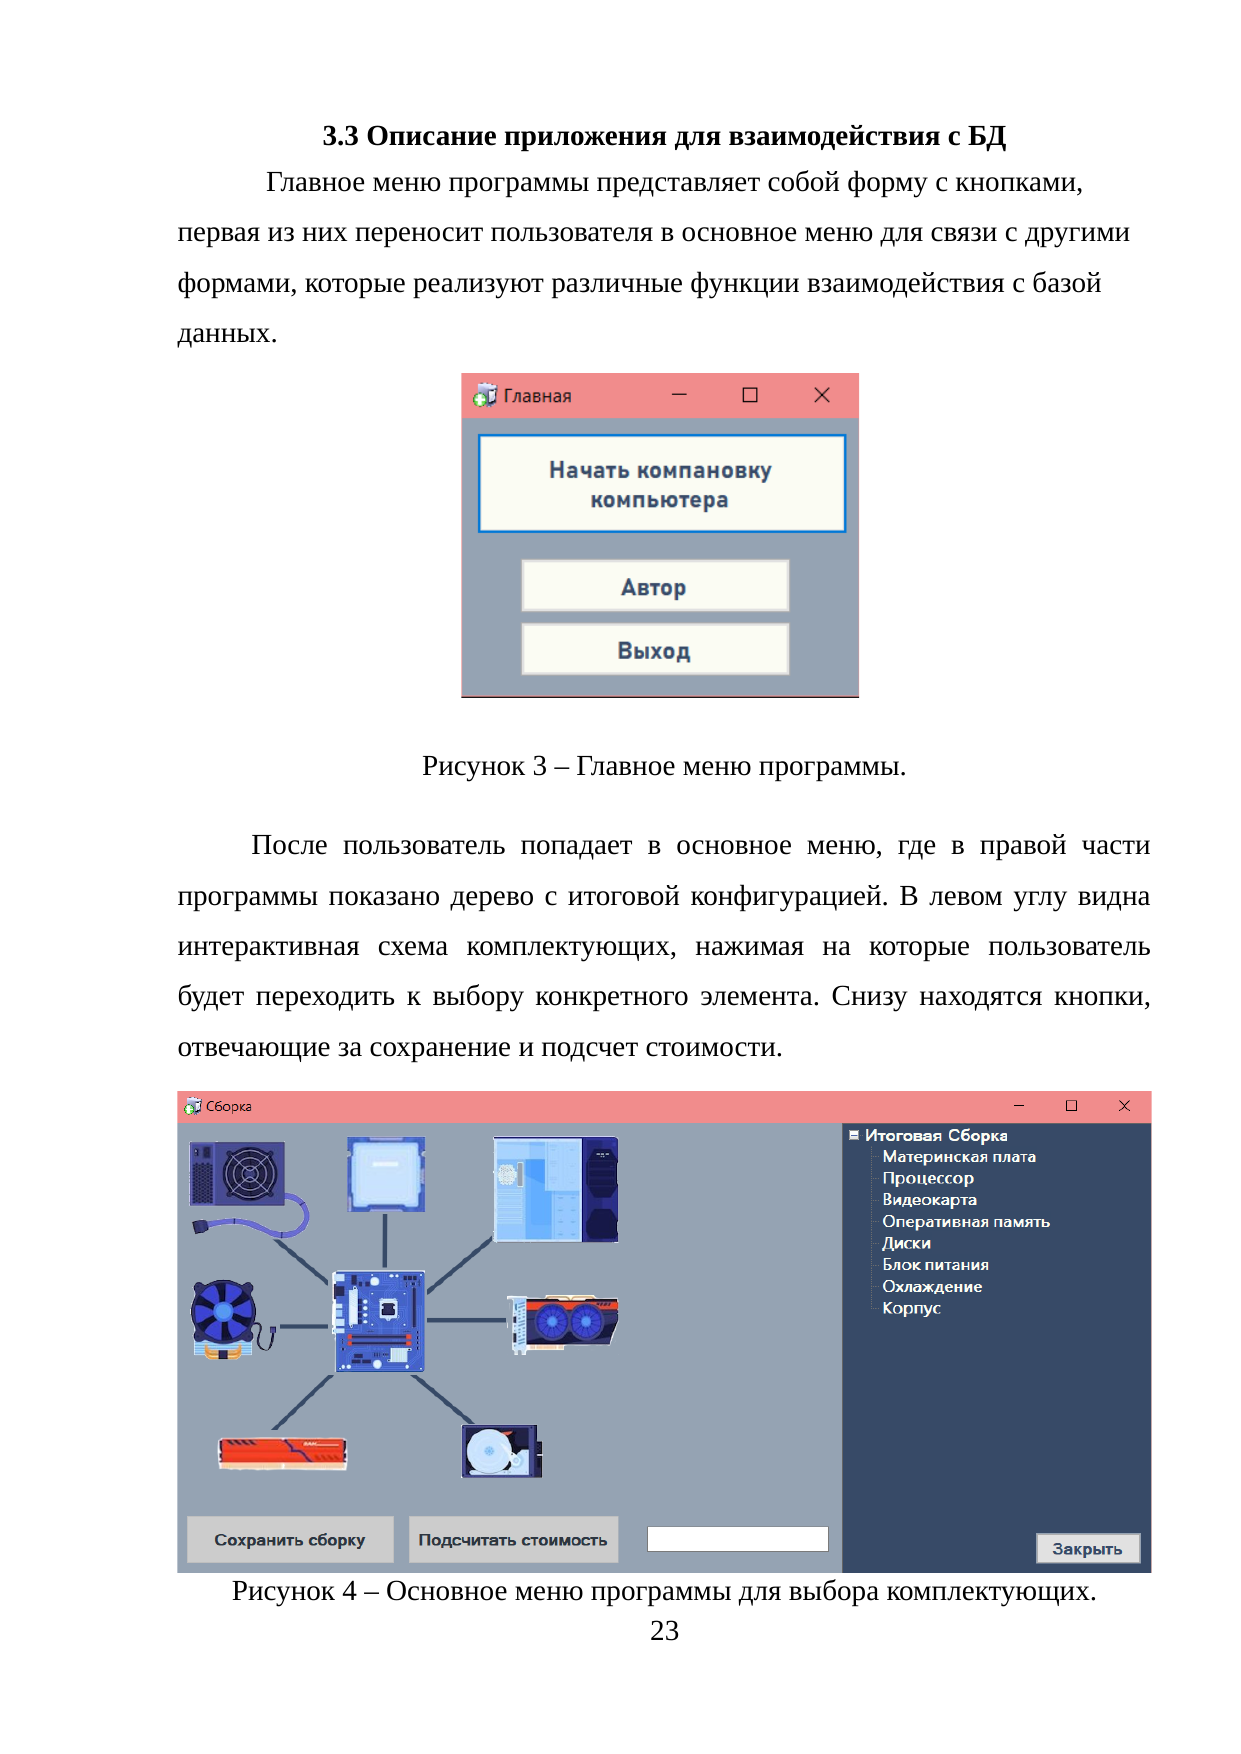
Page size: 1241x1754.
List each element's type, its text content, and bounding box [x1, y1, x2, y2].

text После пользователь попадает в основное меню, где в правой части программы показано дерево с итоговой конфигурацией. В левом углу видна интерактивная схема комплектующих, нажимая на которые пользователь будет переходить к выбору конкретного элемента. Снизу находятся кнопки, отвечающие за сохранение и подсчет стоимости. [177, 827, 1152, 1062]
text Главное меню программы представляет собой форму с кнопками, первая из них переносит пользователя в основное меню для связи с другими формами, которые реализуют различные функции взаимодействия с базой данных. [177, 164, 1152, 349]
text Рисунок 3 – Главное меню программы. [177, 748, 1152, 781]
picture [461, 373, 860, 698]
subtitle 3.3 Описание приложения для взаимодействия с БД [177, 118, 1152, 152]
picture [177, 1091, 1152, 1573]
text Рисунок 4 – Основное меню программы для выбора комплектующих. [177, 1573, 1152, 1606]
